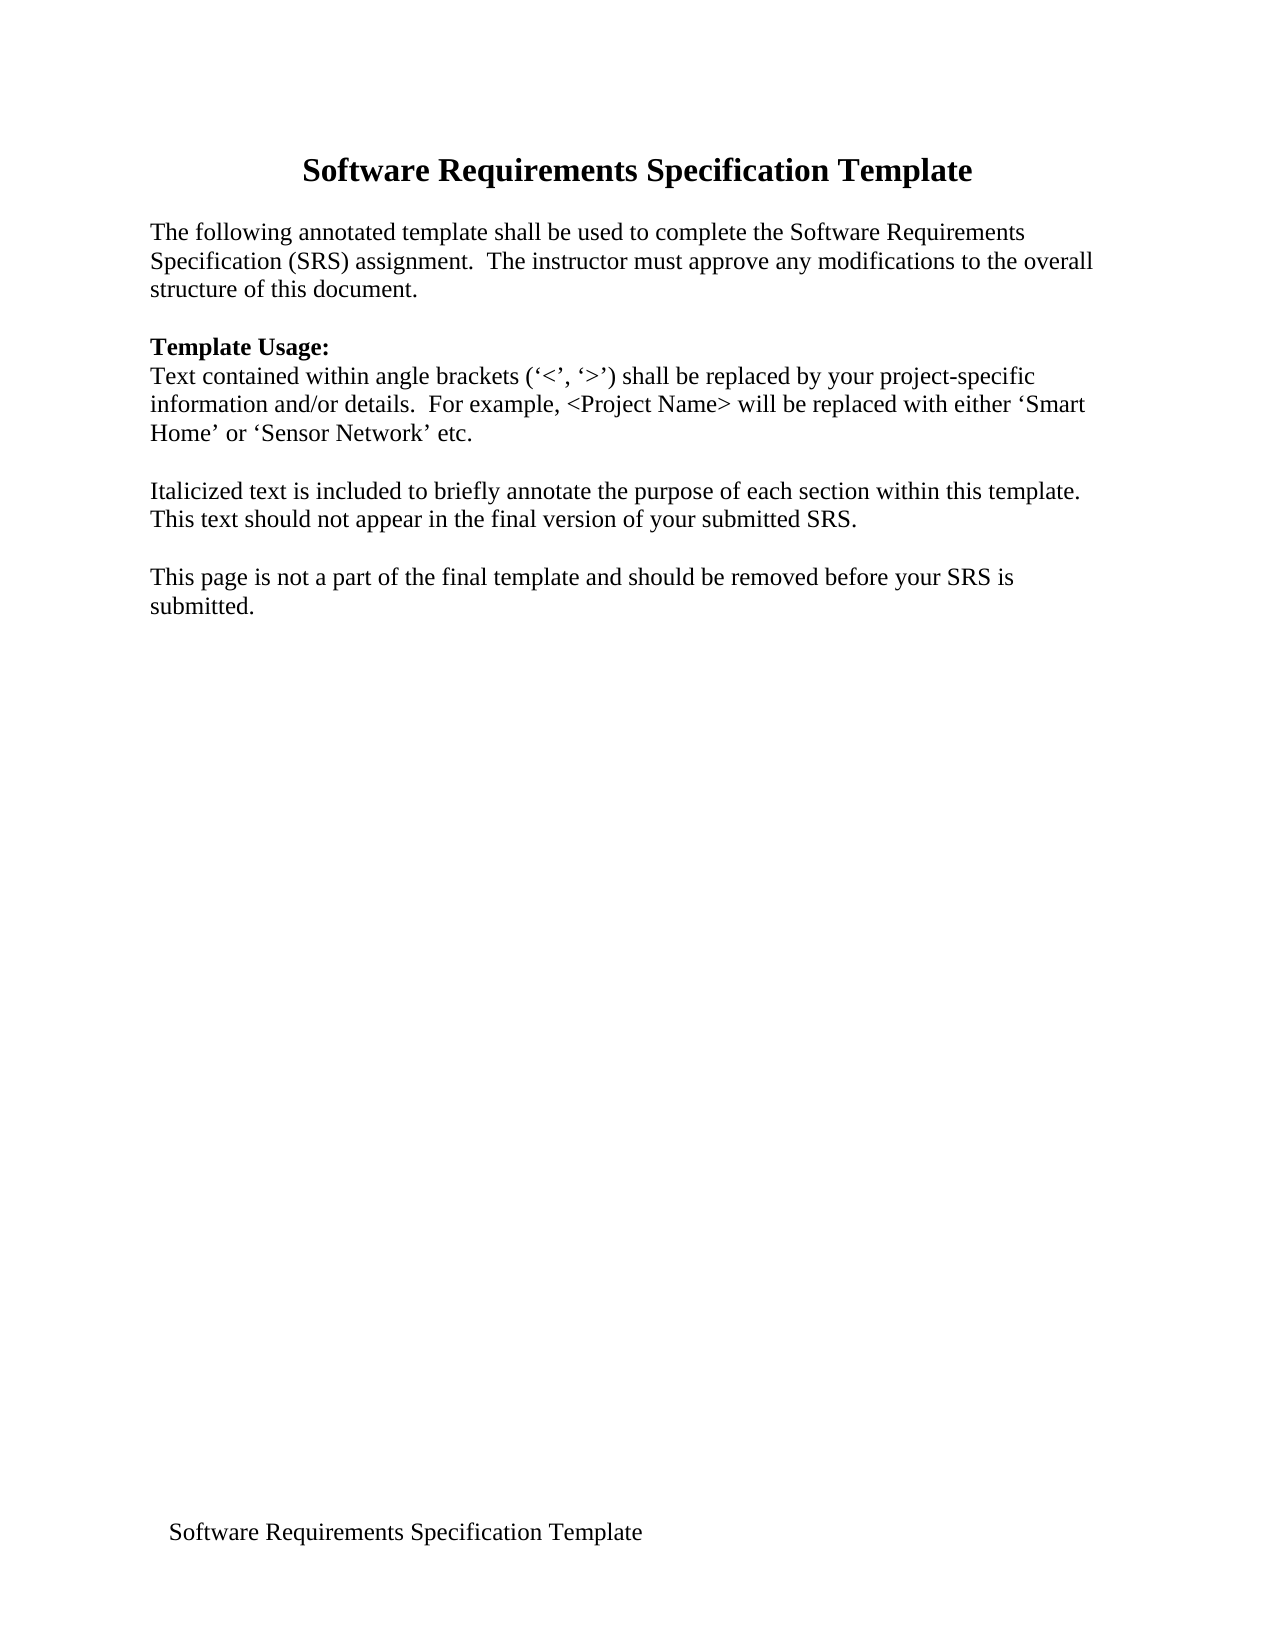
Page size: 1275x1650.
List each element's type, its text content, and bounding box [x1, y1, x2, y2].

text Template Usage: [150, 332, 1125, 361]
text The following annotated template shall be used to complete the Software Requirements Specification (SRS) assignment. The instructor must approve any modifications to the overall structure of this document. [150, 217, 1125, 303]
title Software Requirements Specification Template [150, 150, 1125, 188]
text Text contained within angle brackets (‘<’, ‘>’) shall be replaced by your project-specific information and/or details. For example, <Project Name> will be replaced with either ‘Smart Home’ or ‘Sensor Network’ etc. [150, 361, 1125, 447]
text This page is not a part of the final template and should be removed before your SRS is submitted. [150, 562, 1125, 619]
text Italicized text is included to briefly annotate the purpose of each section within this template. This text should not appear in the final version of your submitted SRS. [150, 476, 1125, 533]
